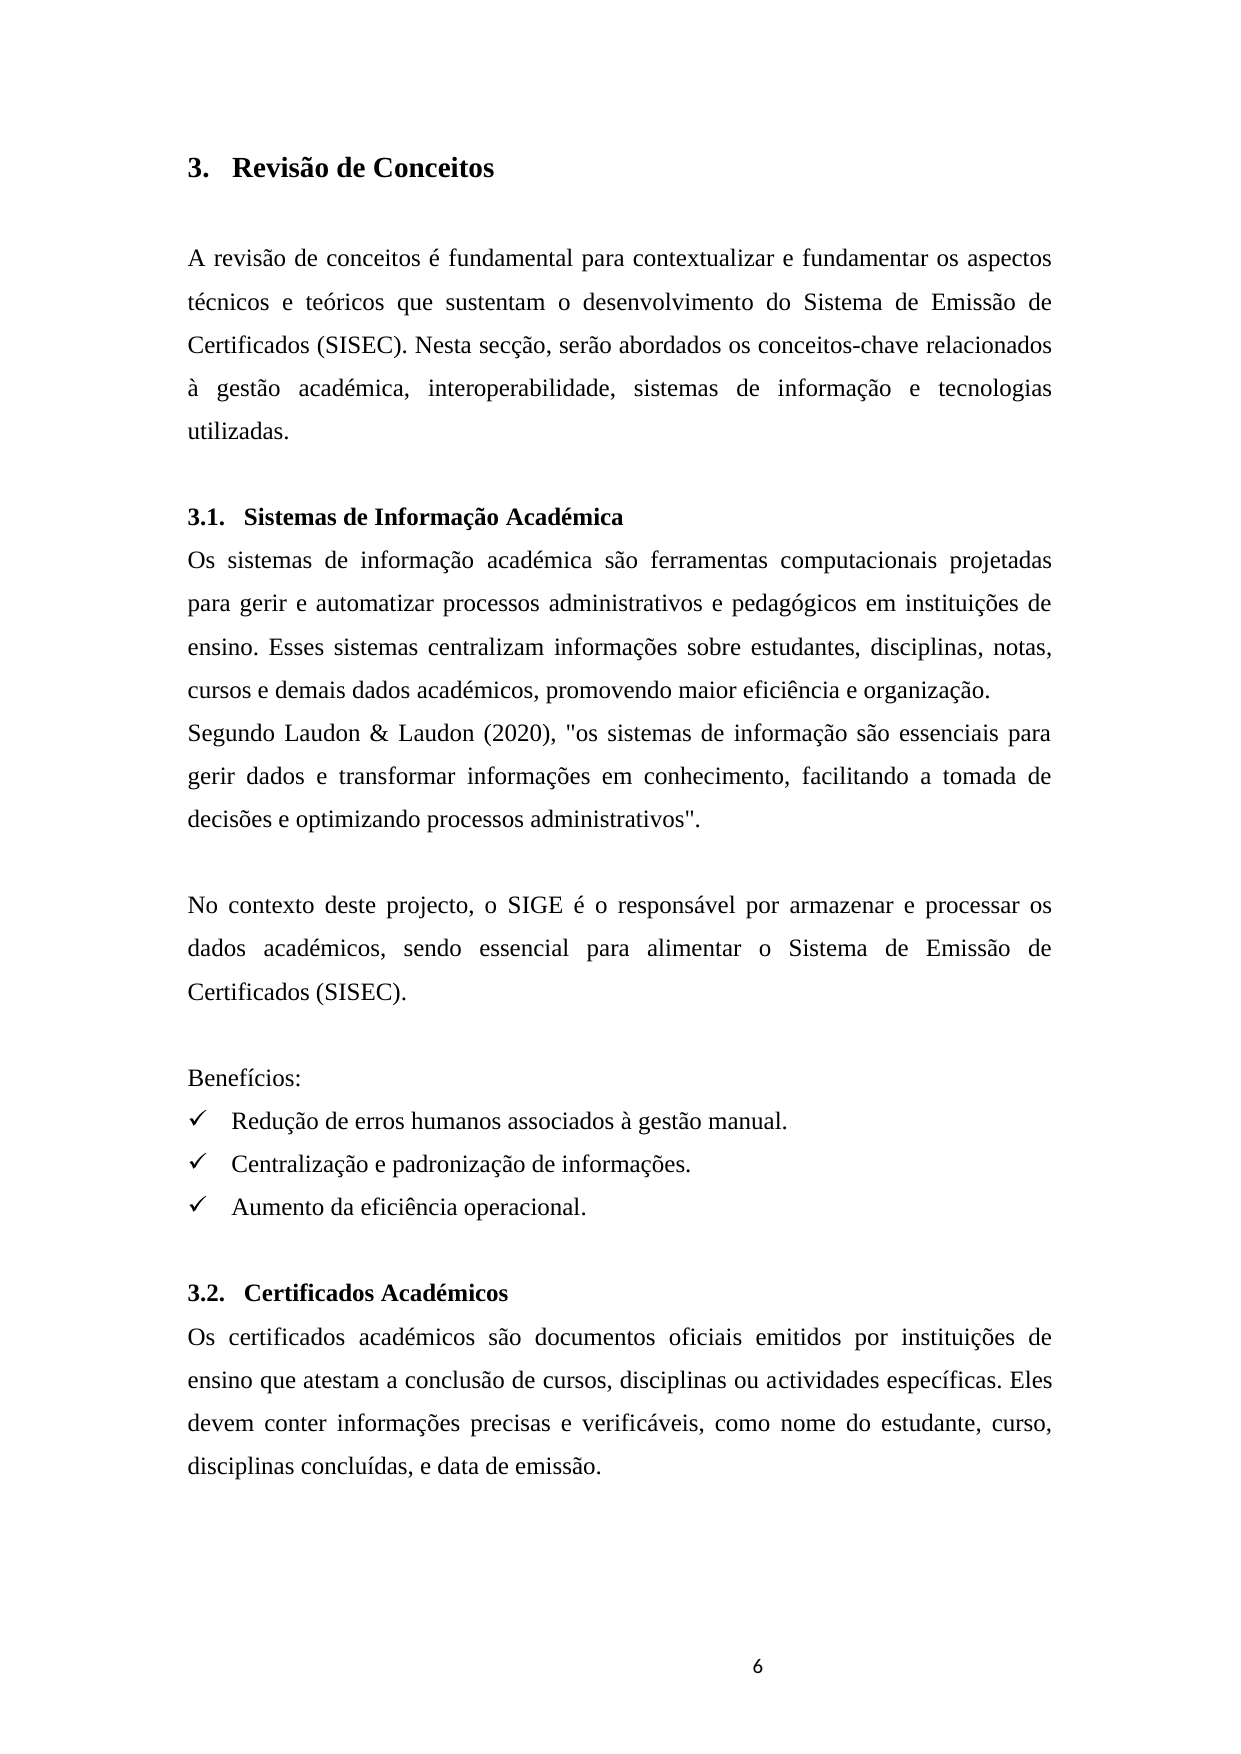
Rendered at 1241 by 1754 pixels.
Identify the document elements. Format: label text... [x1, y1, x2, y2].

list Certificados Académicos [187, 1278, 1053, 1307]
list Benefícios: [187, 1063, 1053, 1092]
list Os certificados académicos são documentos oficiais emitidos por instituições de ensino que atestam a conclusão de cursos, disciplinas ou actividades específicas. Eles devem conter informações precisas e verificáveis, como nome do estudante, curso, disciplinas concluídas, e data de emissão. [187, 1322, 1053, 1480]
list Centralização e padronização de informações. [187, 1149, 1053, 1178]
list A revisão de conceitos é fundamental para contextualizar e fundamentar os aspectos técnicos e teóricos que sustentam o desenvolvimento do Sistema de Emissão de Certificados (SISEC). Nesta secção, serão abordados os conceitos-chave relacionados à gestão académica, interoperabilidade, sistemas de informação e tecnologias utilizadas. [187, 243, 1053, 445]
list No contexto deste projecto, o SIGE é o responsável por armazenar e processar os dados académicos, sendo essencial para alimentar o Sistema de Emissão de Certificados (SISEC). [187, 890, 1053, 1005]
list Redução de erros humanos associados à gestão manual. [187, 1106, 1053, 1135]
list Segundo Laudon & Laudon (2020), "os sistemas de informação são essenciais para gerir dados e transformar informações em conhecimento, facilitando a tomada de decisões e optimizando processos administrativos". [187, 718, 1053, 833]
list Revisão de Conceitos [187, 150, 1053, 183]
list Os sistemas de informação académica são ferramentas computacionais projetadas para gerir e automatizar processos administrativos e pedagógicos em instituições de ensino. Esses sistemas centralizam informações sobre estudantes, disciplinas, notas, cursos e demais dados académicos, promovendo maior eficiência e organização. [187, 545, 1053, 703]
list Aumento da eficiência operacional. [187, 1192, 1053, 1221]
list Sistemas de Informação Académica [187, 502, 1053, 531]
